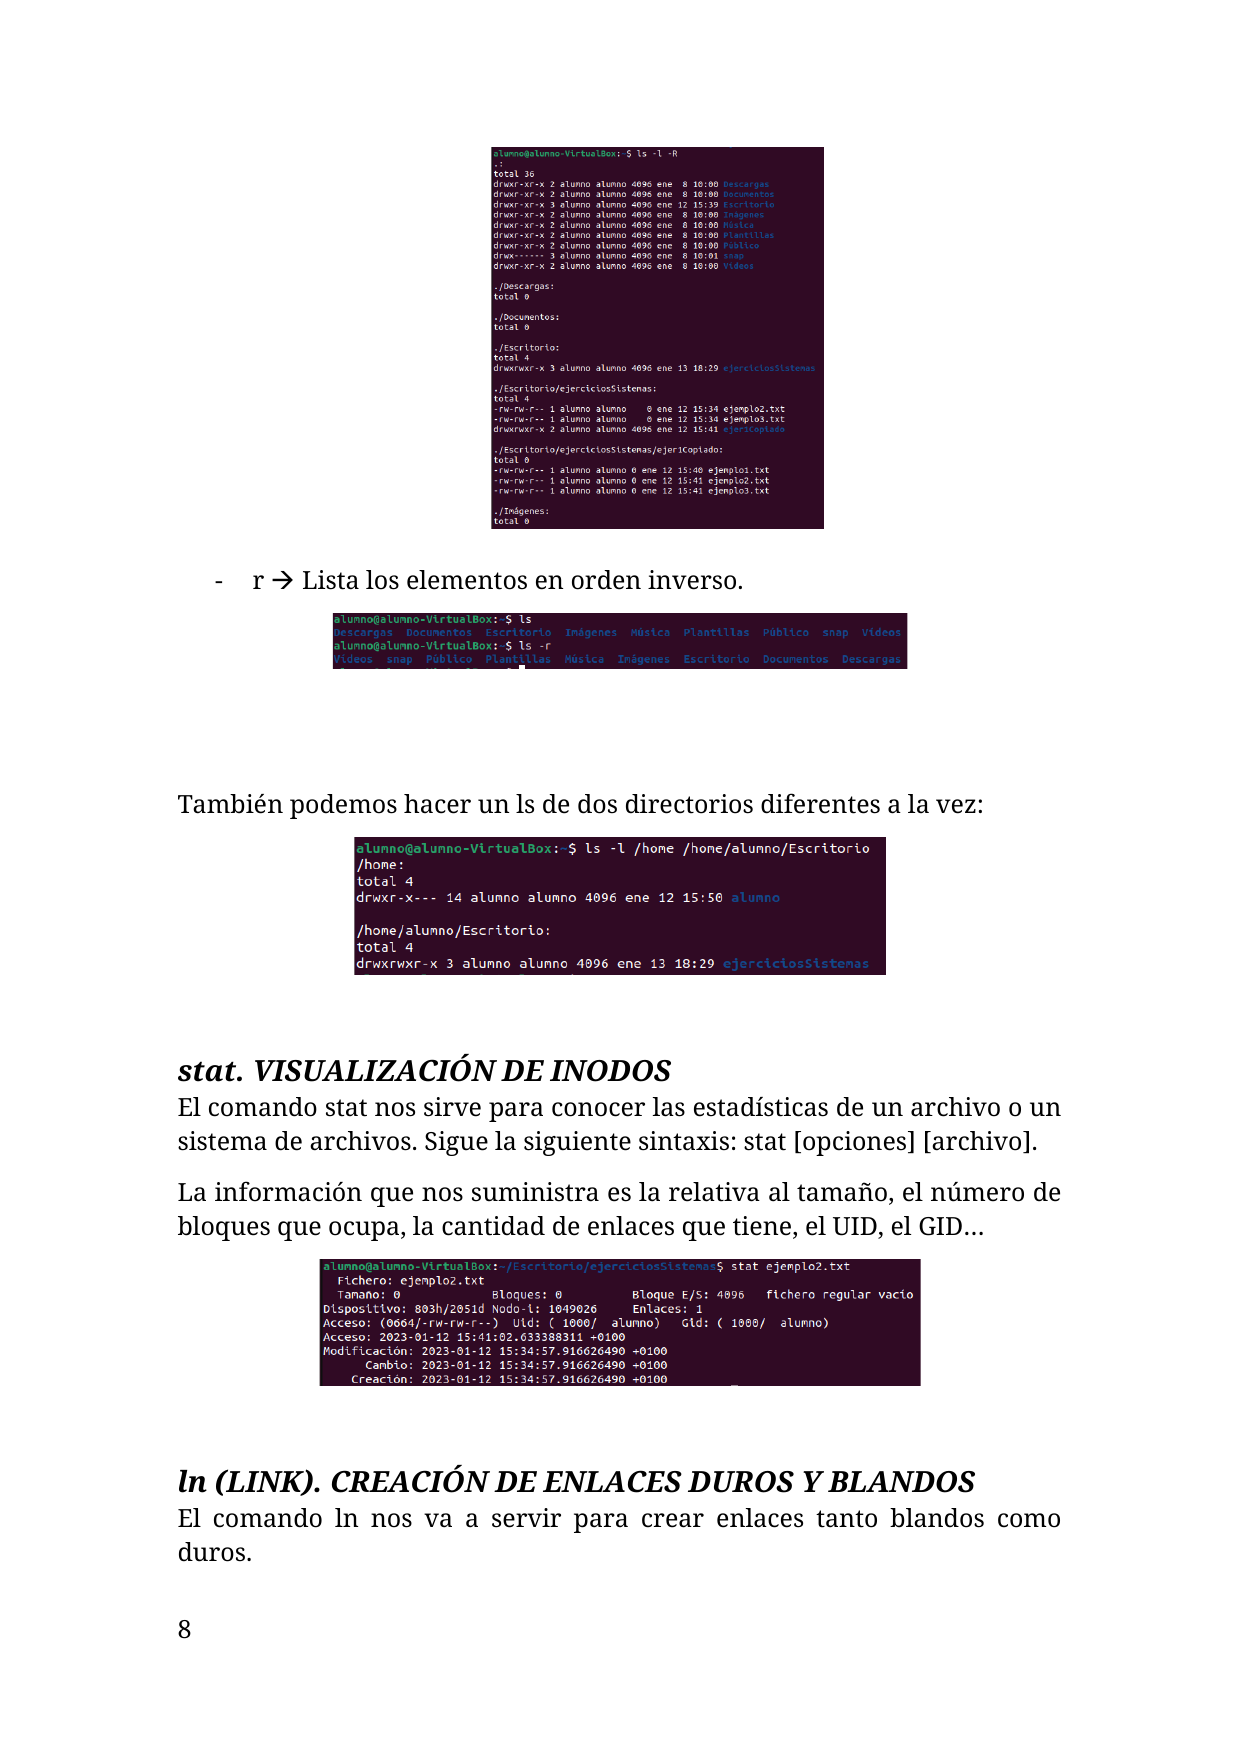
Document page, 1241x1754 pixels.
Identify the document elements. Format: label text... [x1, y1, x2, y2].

picture [319, 1259, 921, 1386]
list r Lista los elementos en orden inverso. [215, 562, 1063, 597]
picture [332, 613, 908, 669]
subtitle stat. VISUALIZACIÓN DE INODOS [177, 1050, 1063, 1090]
picture [491, 147, 824, 529]
text También podemos hacer un ls de dos directorios diferentes a la vez: [177, 787, 1063, 821]
text El comando stat nos sirve para conocer las estadísticas de un archivo o un sistema de archivos. Sigue la siguiente sintaxis: stat [opciones] [archivo]. [177, 1090, 1063, 1158]
text La información que nos suministra es la relativa al tamaño, el número de bloques que ocupa, la cantidad de enlaces que tiene, el UID, el GID… [177, 1174, 1063, 1243]
picture [354, 837, 886, 975]
subtitle ln (LINK). CREACIÓN DE ENLACES DUROS Y BLANDOS [177, 1461, 1063, 1501]
text El comando ln nos va a servir para crear enlaces tanto blandos como duros. [177, 1501, 1063, 1569]
